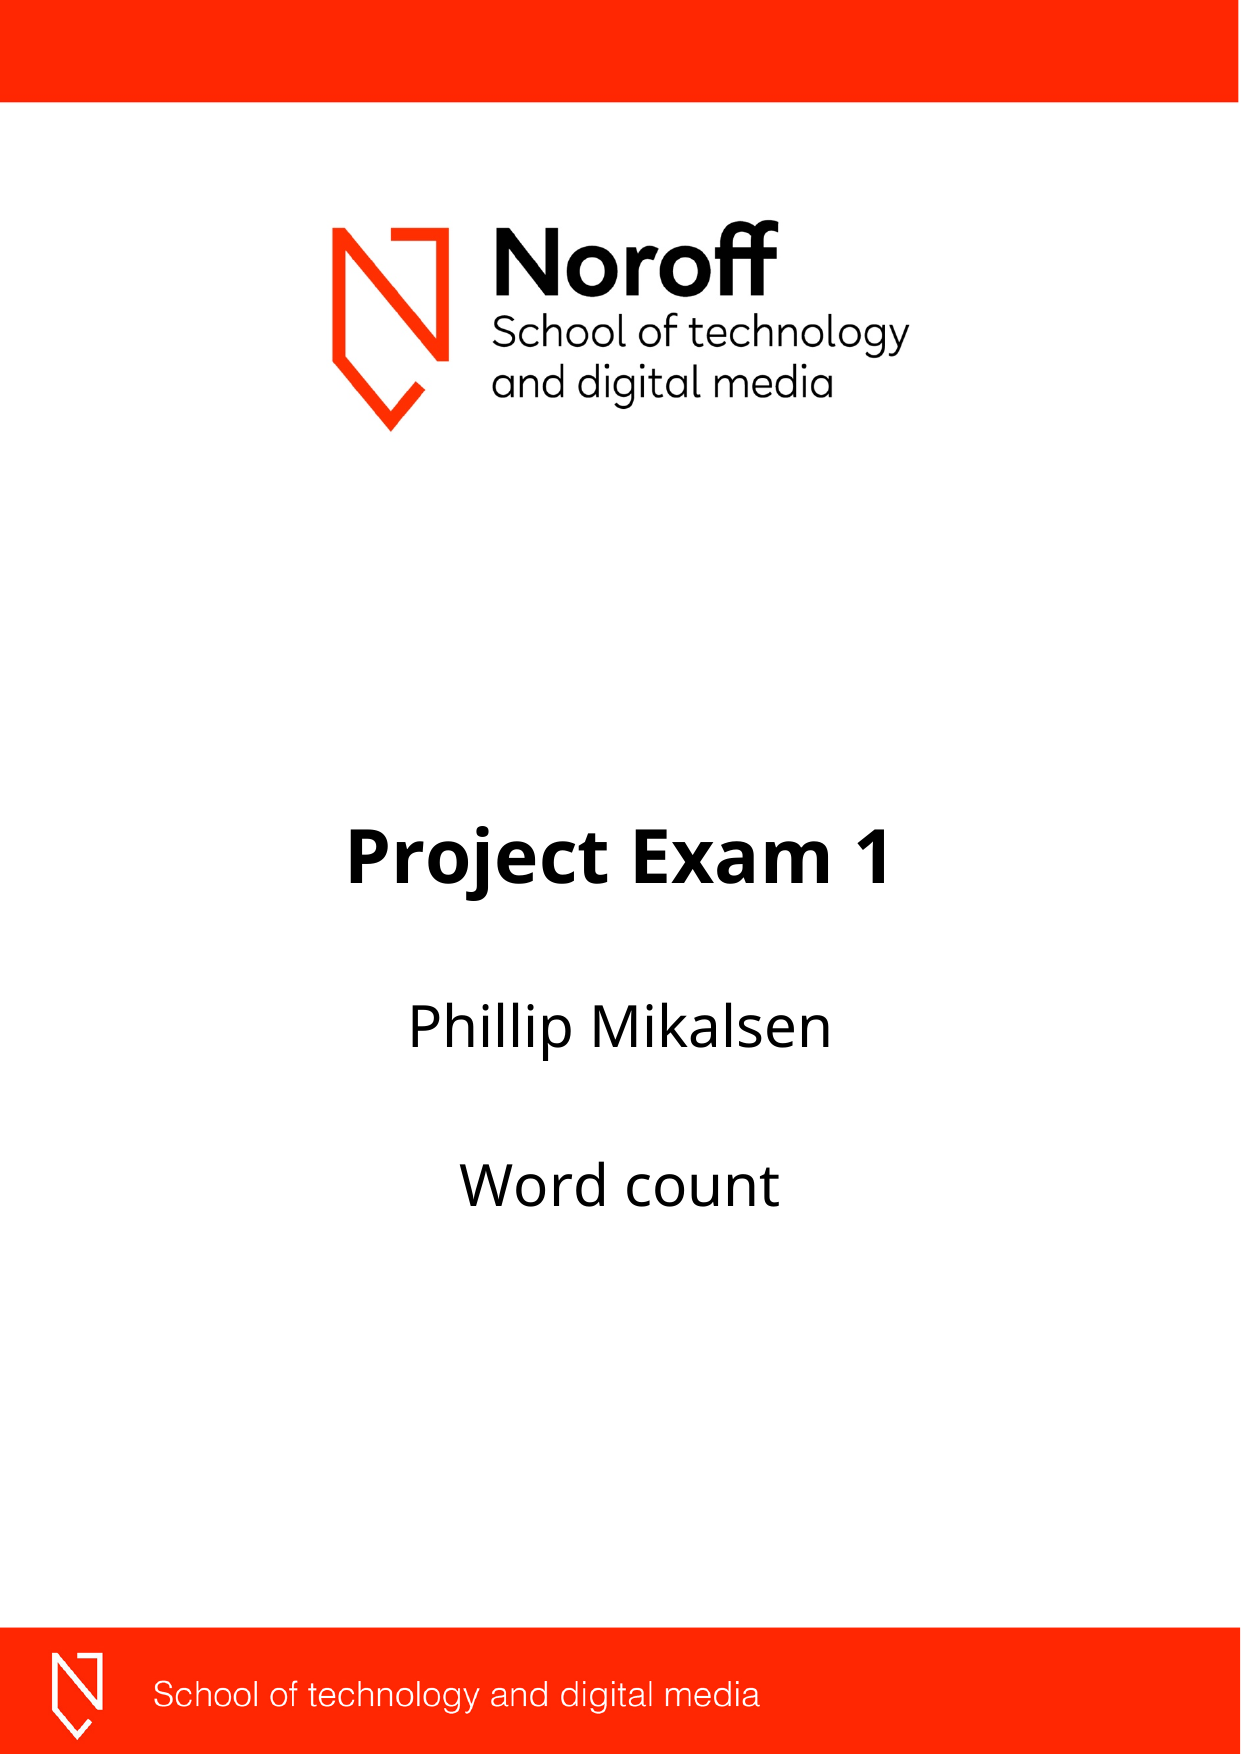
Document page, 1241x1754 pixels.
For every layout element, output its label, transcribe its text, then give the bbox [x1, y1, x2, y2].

picture [0, 1618, 1241, 1754]
text Word count [150, 1144, 1090, 1223]
subtitle Project Exam 1 [150, 803, 1090, 905]
picture [0, 0, 1238, 468]
text Phillip Mikalsen [150, 985, 1090, 1064]
